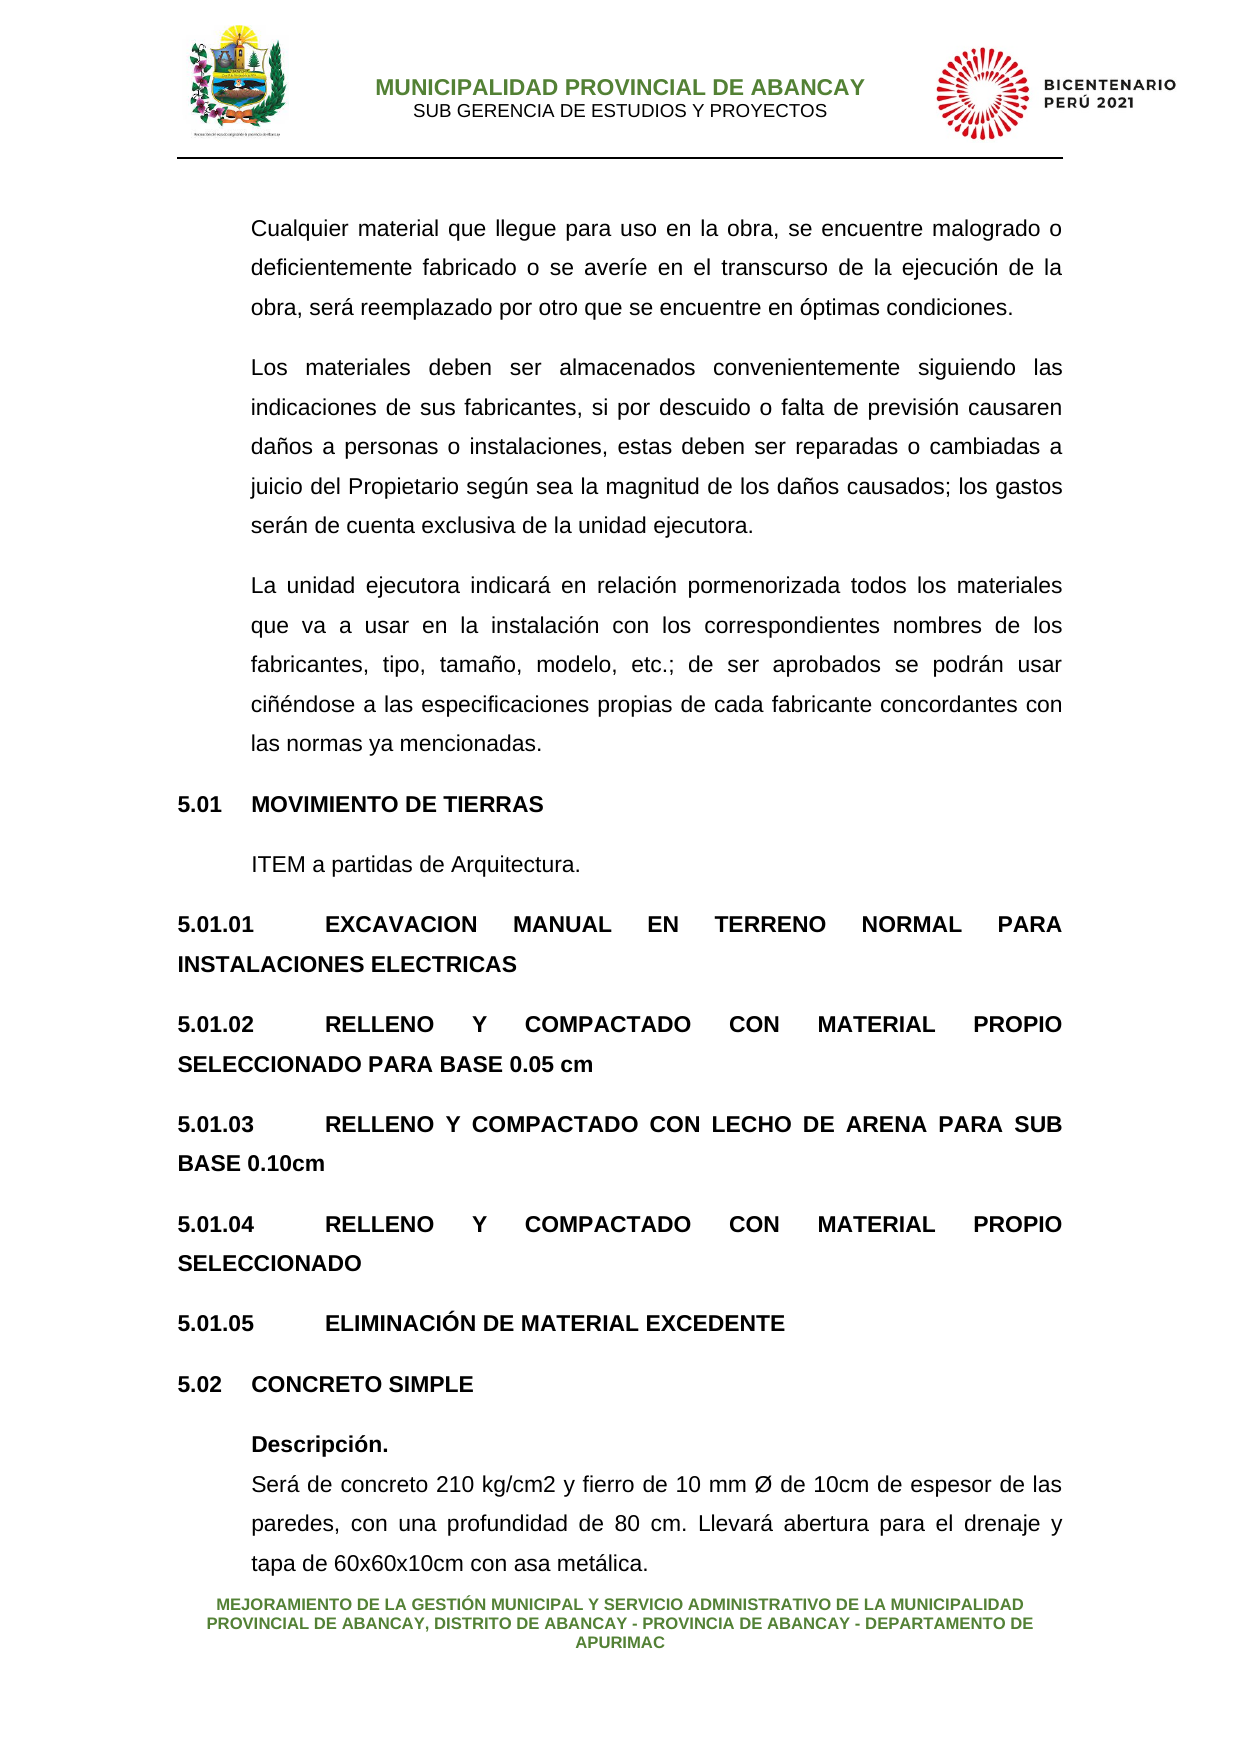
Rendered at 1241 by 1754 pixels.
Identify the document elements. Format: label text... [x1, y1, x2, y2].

text Descripción. [251, 1431, 1063, 1457]
text 5.01.03 RELLENO Y COMPACTADO CON LECHO DE ARENA PARA SUB BASE 0.10cm [177, 1111, 1063, 1177]
text 5.01.05 ELIMINACIÓN DE MATERIAL EXCEDENTE [177, 1310, 1063, 1337]
text Los materiales deben ser almacenados convenientemente siguiendo las indicaciones de sus fabricantes, si por descuido o falta de previsión causaren daños a personas o instalaciones, estas deben ser reparadas o cambiadas a juicio del Propietario según sea la magnitud de los daños causados; los gastos serán de cuenta exclusiva de la unidad ejecutora. [251, 354, 1063, 538]
text 5.01.04 RELLENO Y COMPACTADO CON MATERIAL PROPIO SELECCIONADO [177, 1211, 1063, 1276]
text Será de concreto 210 kg/cm2 y fierro de 10 mm Ø de 10cm de espesor de las paredes, con una profundidad de 80 cm. Llevará abertura para el drenaje y tapa de 60x60x10cm con asa metálica. [251, 1471, 1063, 1576]
text 5.01.02 RELLENO Y COMPACTADO CON MATERIAL PROPIO SELECCIONADO PARA BASE 0.05 cm [177, 1011, 1063, 1077]
text 5.01 MOVIMIENTO DE TIERRAS [177, 791, 1063, 817]
picture [177, 25, 290, 141]
text La unidad ejecutora indicará en relación pormenorizada todos los materiales que va a usar en la instalación con los correspondientes nombres de los fabricantes, tipo, tamaño, modelo, etc.; de ser aprobados se podrán usar ciñéndose a las especificaciones propias de cada fabricante concordantes con las normas ya mencionadas. [251, 572, 1063, 757]
text 5.02 CONCRETO SIMPLE [177, 1371, 1063, 1397]
picture [928, 37, 1181, 143]
text Cualquier material que llegue para uso en la obra, se encuentre malogrado o deficientemente fabricado o se averíe en el transcurso de la ejecución de la obra, será reemplazado por otro que se encuentre en óptimas condiciones. [251, 215, 1063, 320]
text ITEM a partidas de Arquitectura. [177, 851, 1063, 877]
text 5.01.01 EXCAVACION MANUAL EN TERRENO NORMAL PARA INSTALACIONES ELECTRICAS [177, 911, 1063, 977]
